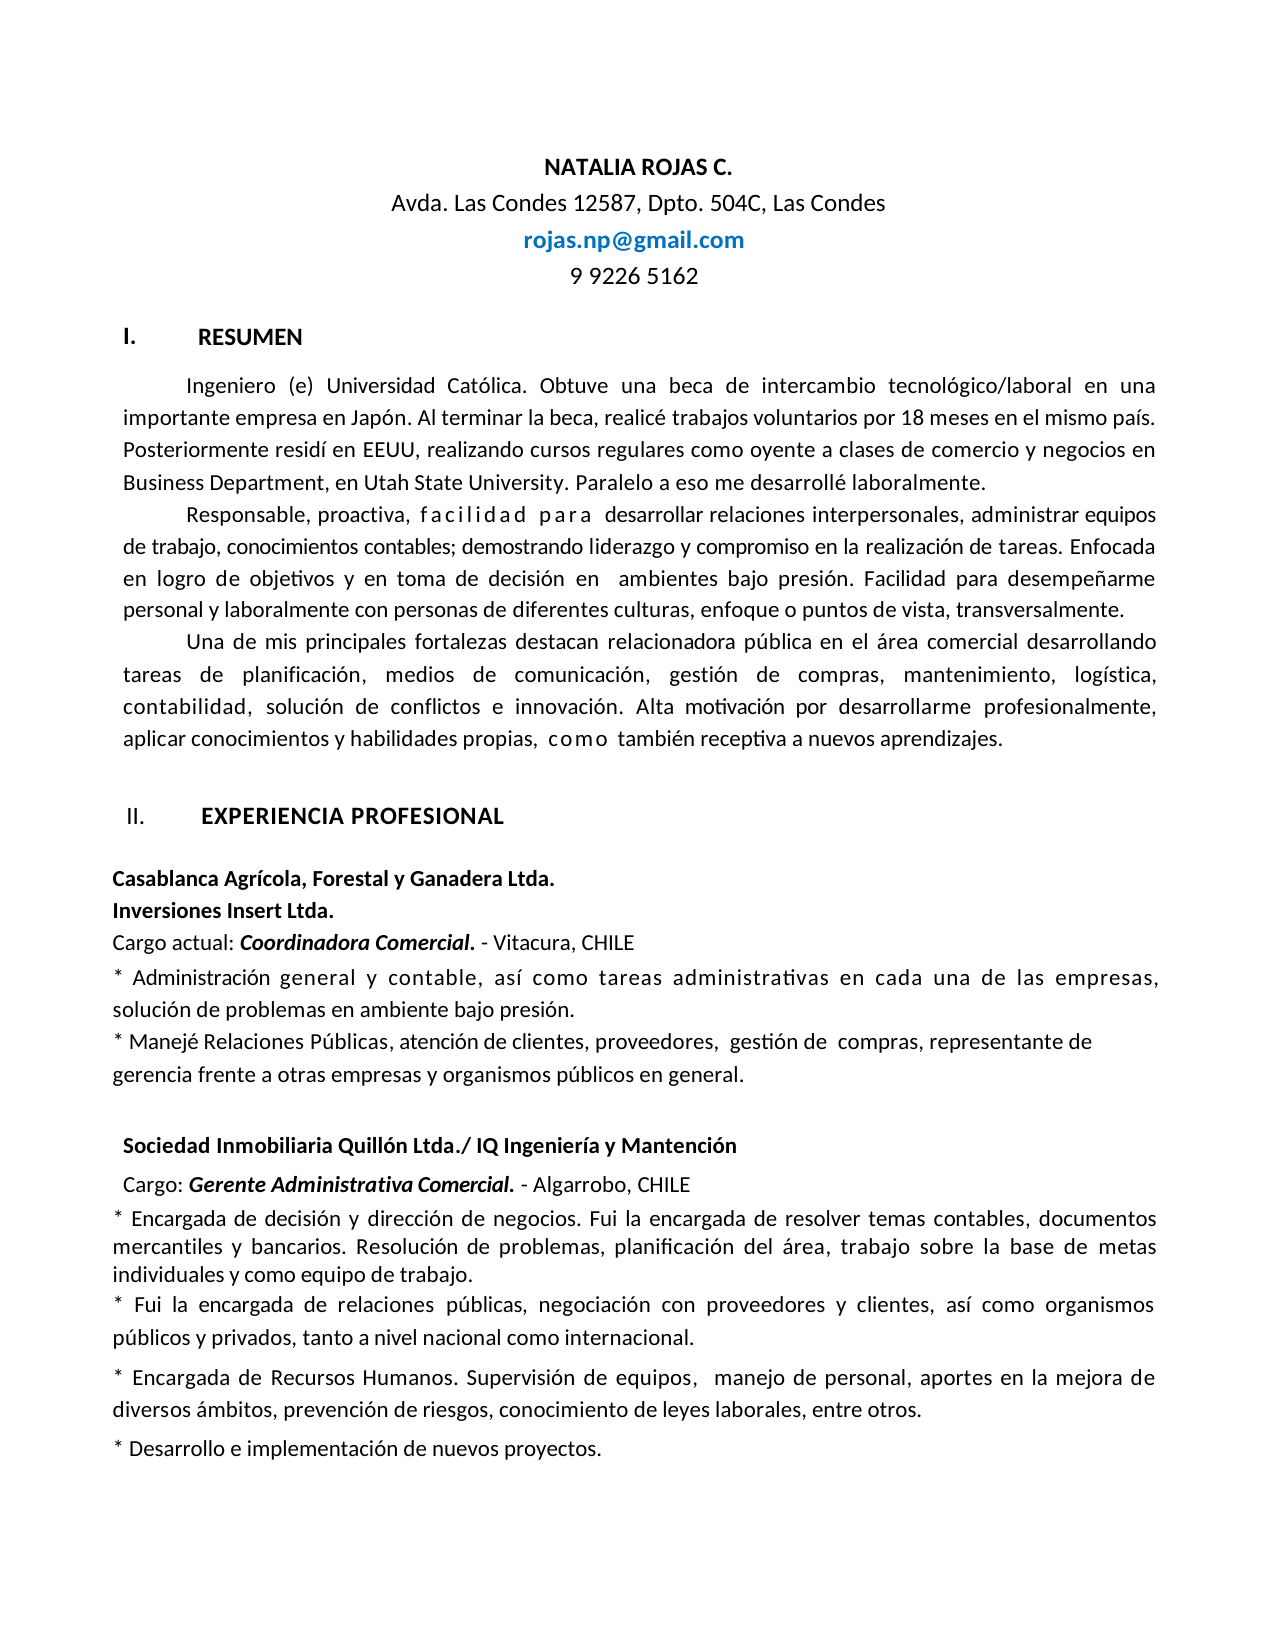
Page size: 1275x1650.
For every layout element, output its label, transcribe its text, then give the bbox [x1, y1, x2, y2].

text Cargo: Gerente Administrativa Comercial. - Algarrobo, CHILE [123, 1170, 1161, 1198]
text * Encargada de decisión y dirección de negocios. Fui la encargada de resolver temas contables, documentos mercantiles y bancarios. Resolución de problemas, planificación del área, trabajo sobre la base de metas individuales y como equipo de trabajo. [112, 1204, 1156, 1288]
text Sociedad Inmobiliaria Quillón Ltda./ IQ Ingeniería y Mantención [123, 1131, 1133, 1159]
list RESUMEN [123, 323, 1164, 350]
text Una de mis principales fortalezas destacan relacionadora pública en el área comercial desarrollando tareas de planificación, medios de comunicación, gestión de compras, mantenimiento, logística, contabilidad, solución de conflictos e innovación. Alta motivación por desarrollarme profesionalmente, aplicar conocimientos y habilidades propias, como también receptiva a nuevos aprendizajes. [123, 627, 1157, 752]
text * Manejé Relaciones Públicas, atención de clientes, proveedores, gestión de compras, representante de gerencia frente a otras empresas y organismos públicos en general. [112, 1027, 1161, 1088]
text * Fui la encargada de relaciones públicas, negociación con proveedores y clientes, así como organismos públicos y privados, tanto a nivel nacional como internacional. [112, 1290, 1154, 1351]
text NATALIA ROJAS C. [112, 150, 1164, 182]
list EXPERIENCIA PROFESIONAL [126, 800, 1092, 831]
text 9 9226 5162 [198, 259, 1164, 291]
text Cargo actual: Coordinadora Comercial. - Vitacura, CHILE [112, 928, 1162, 957]
text * Desarrollo e implementación de nuevos proyectos. [112, 1434, 1156, 1462]
text Inversiones Insert Ltda. [112, 896, 1162, 924]
text rojas.np@gmail.com [419, 223, 1164, 254]
text Responsable, proactiva, facilidad para desarrollar relaciones interpersonales, administrar equipos de trabajo, conocimientos contables; demostrando liderazgo y compromiso en la realización de tareas. Enfocada en logro de objetivos y en toma de decisión en ambientes bajo presión. Facilidad para desempeñarme personal y laboralmente con personas de diferentes culturas, enfoque o puntos de vista, transversalmente. [123, 500, 1156, 624]
text * Administración general y contable, así como tareas administrativas en cada una de las empresas, solución de problemas en ambiente bajo presión. [112, 963, 1161, 1023]
text Avda. Las Condes 12587, Dpto. 504C, Las Condes [112, 186, 1164, 218]
text Casablanca Agrícola, Forestal y Ganadera Ltda. [112, 864, 1162, 892]
text * Encargada de Recursos Humanos. Supervisión de equipos, manejo de personal, aportes en la mejora de diversos ámbitos, prevención de riesgos, conocimiento de leyes laborales, entre otros. [112, 1363, 1156, 1423]
text Ingeniero (e) Universidad Católica. Obtuve una beca de intercambio tecnológico/laboral en una importante empresa en Japón. Al terminar la beca, realicé trabajos voluntarios por 18 meses en el mismo país. Posteriormente residí en EEUU, realizando cursos regulares como oyente a clases de comercio y negocios en Business Department, en Utah State University. Paralelo a eso me desarrollé laboralmente. [123, 371, 1156, 496]
